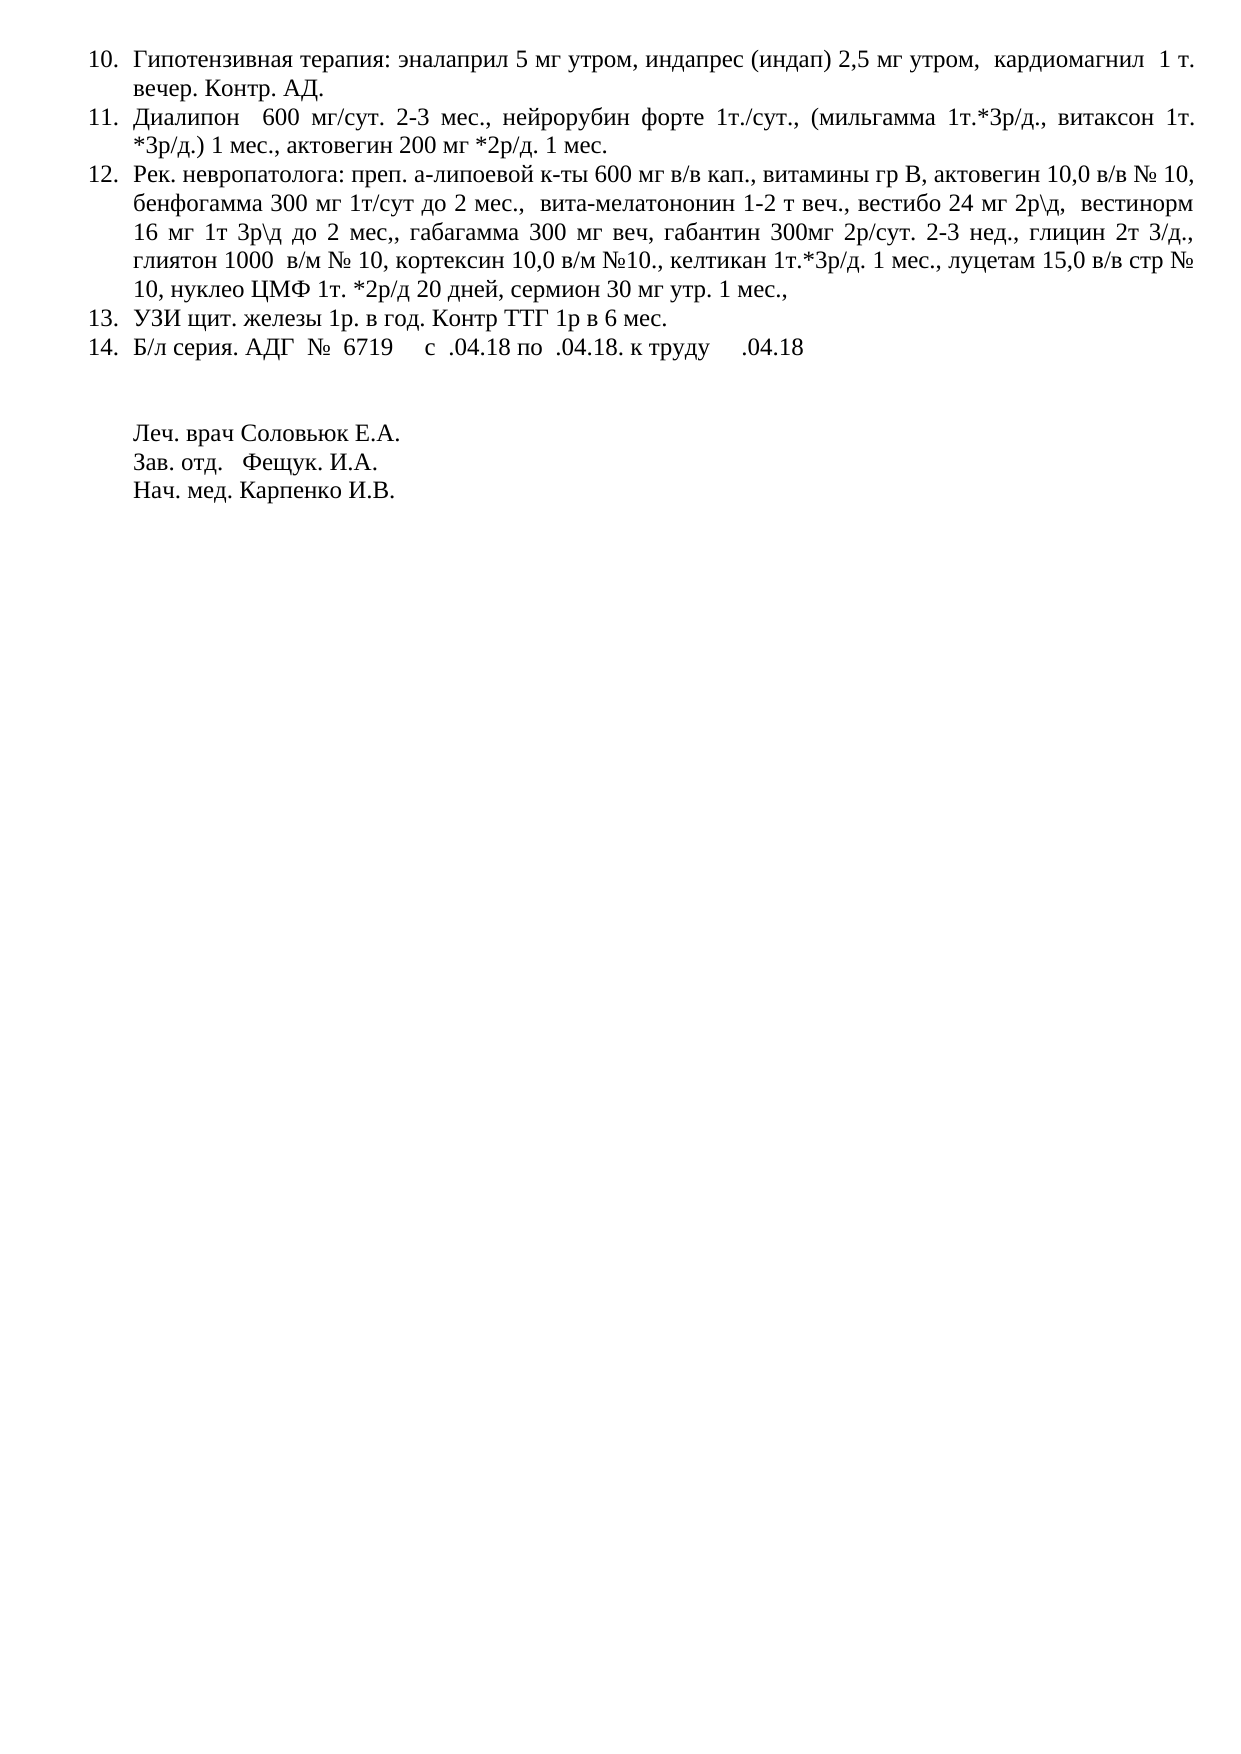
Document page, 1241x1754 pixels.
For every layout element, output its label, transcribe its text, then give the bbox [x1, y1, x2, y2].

text Леч. врач [133, 418, 1196, 447]
text Нач. мед. Карпенко И.В. [133, 476, 1196, 504]
list 600 мг/сут. 2-3 мес., нейрорубин форте 1т./сут., (мильгамма 1т.*3р/д., витаксон 1т. *3р/д.) 1 мес., актовегин 200 мг *2р/д. 1 мес. [88, 102, 1196, 159]
list УЗИ щит. железы 1р. в год. Контр ТТГ 1р в 6 мес. [88, 303, 1196, 332]
list эналаприл 5 мг утром, индапрес (индап) 2,5 мг утром, кардиомагнил 1 т. вечер. Контр. АД. [88, 44, 1196, 102]
list Б/л серия. АДГ № 6719 с .04.18 по .04.18. к труду .04.18 [88, 332, 1196, 361]
list Рек. невропатолога: преп. а-липоевой к-ты 600 мг в/в кап., витамины гр В, актовегин 10,0 в/в № 10, бенфогамма 300 мг 1т/сут до 2 мес., вита-мелатононин 1-2 т веч., вестибо 24 мг 2р\д, вестинорм 16 мг 1т 3р\д до 2 мес,, габагамма 300 мг веч, габантин 300мг 2р/сут. 2-3 нед., глицин 2т 3/д., глиятон 1000 в/м № 10, кортексин 10,0 в/м №10., келтикан 1т.*3р/д. 1 мес., луцетам 15,0 в/в стр № 10, нуклео ЦМФ 1т. *2р/д 20 дней, сермион 30 мг утр. 1 мес., [88, 159, 1196, 303]
